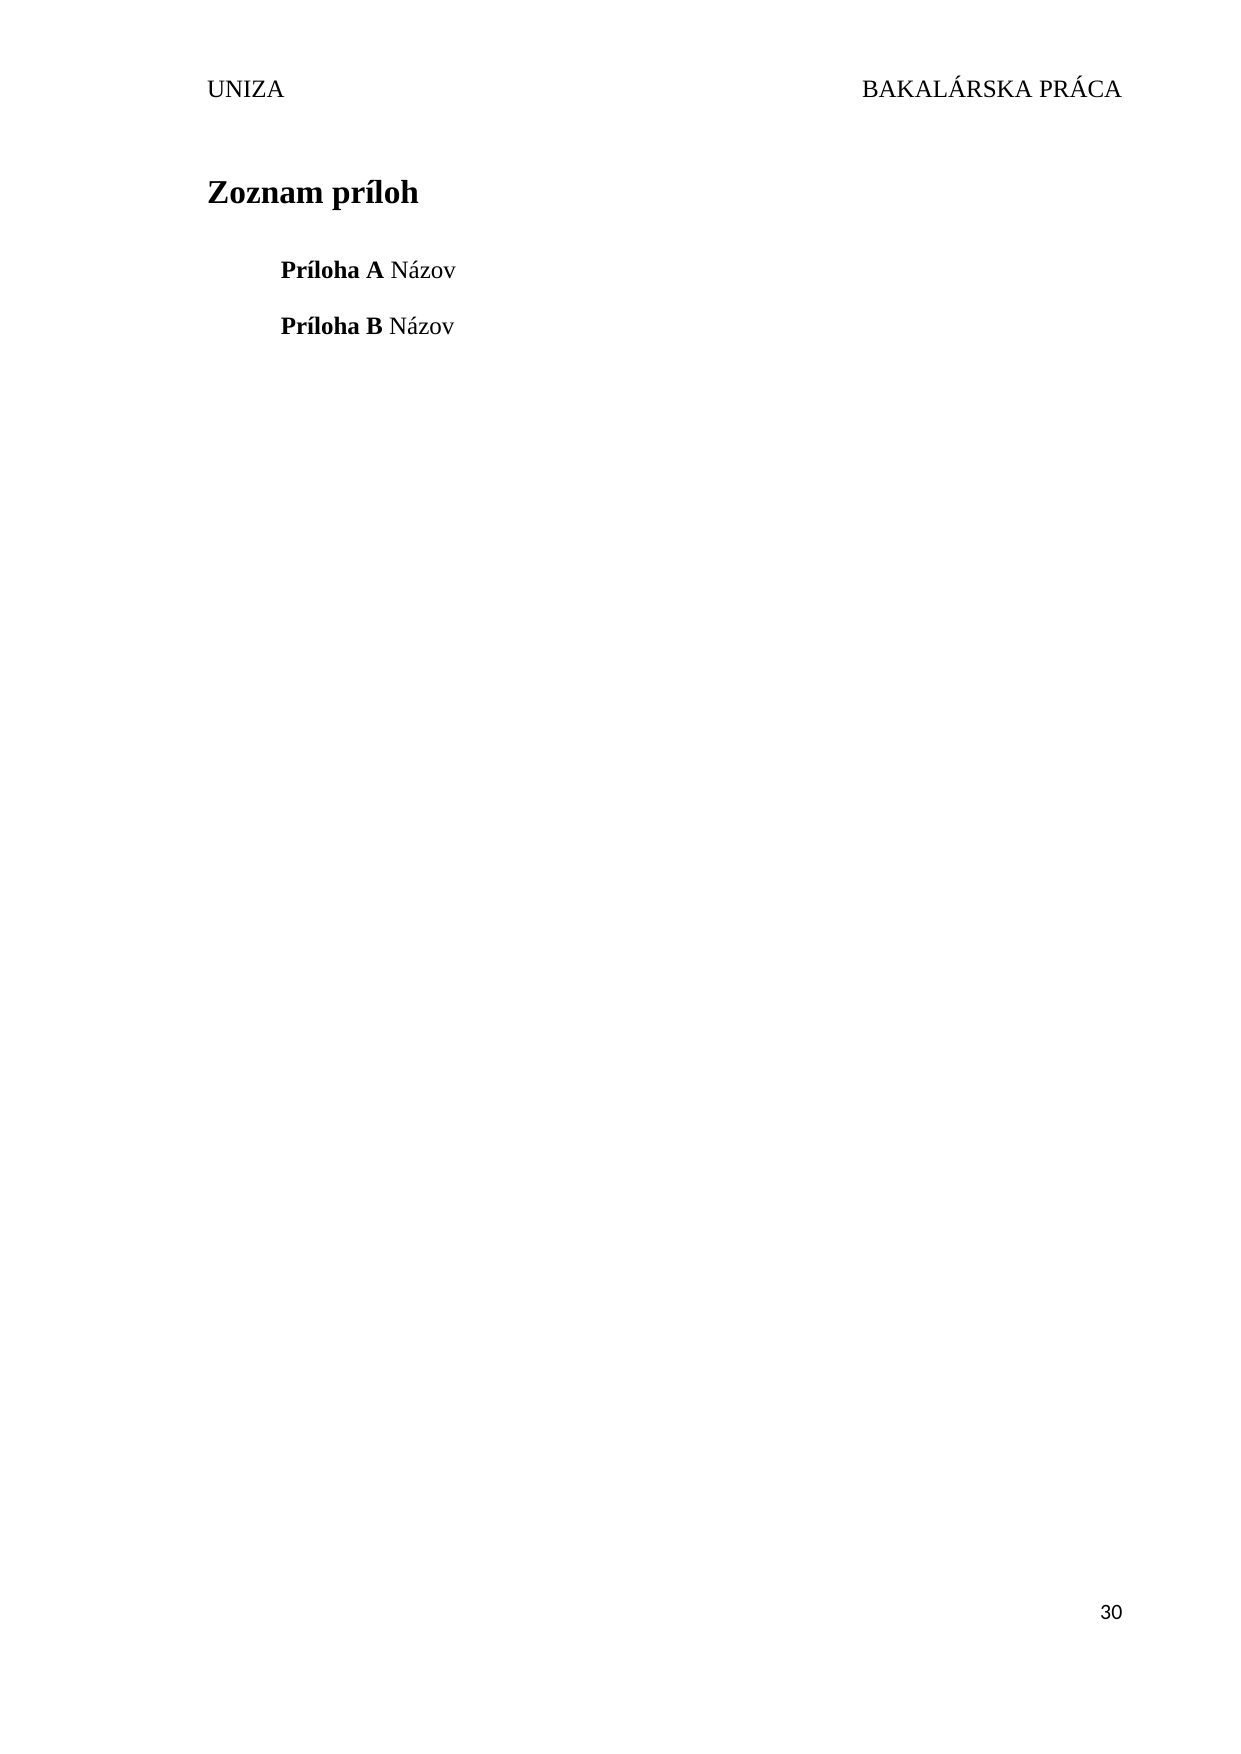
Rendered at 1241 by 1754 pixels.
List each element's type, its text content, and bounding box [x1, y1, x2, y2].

text Príloha A Názov [207, 255, 1122, 284]
subtitle Zoznam príloh [207, 173, 1122, 211]
text Príloha B Názov [207, 311, 1122, 339]
